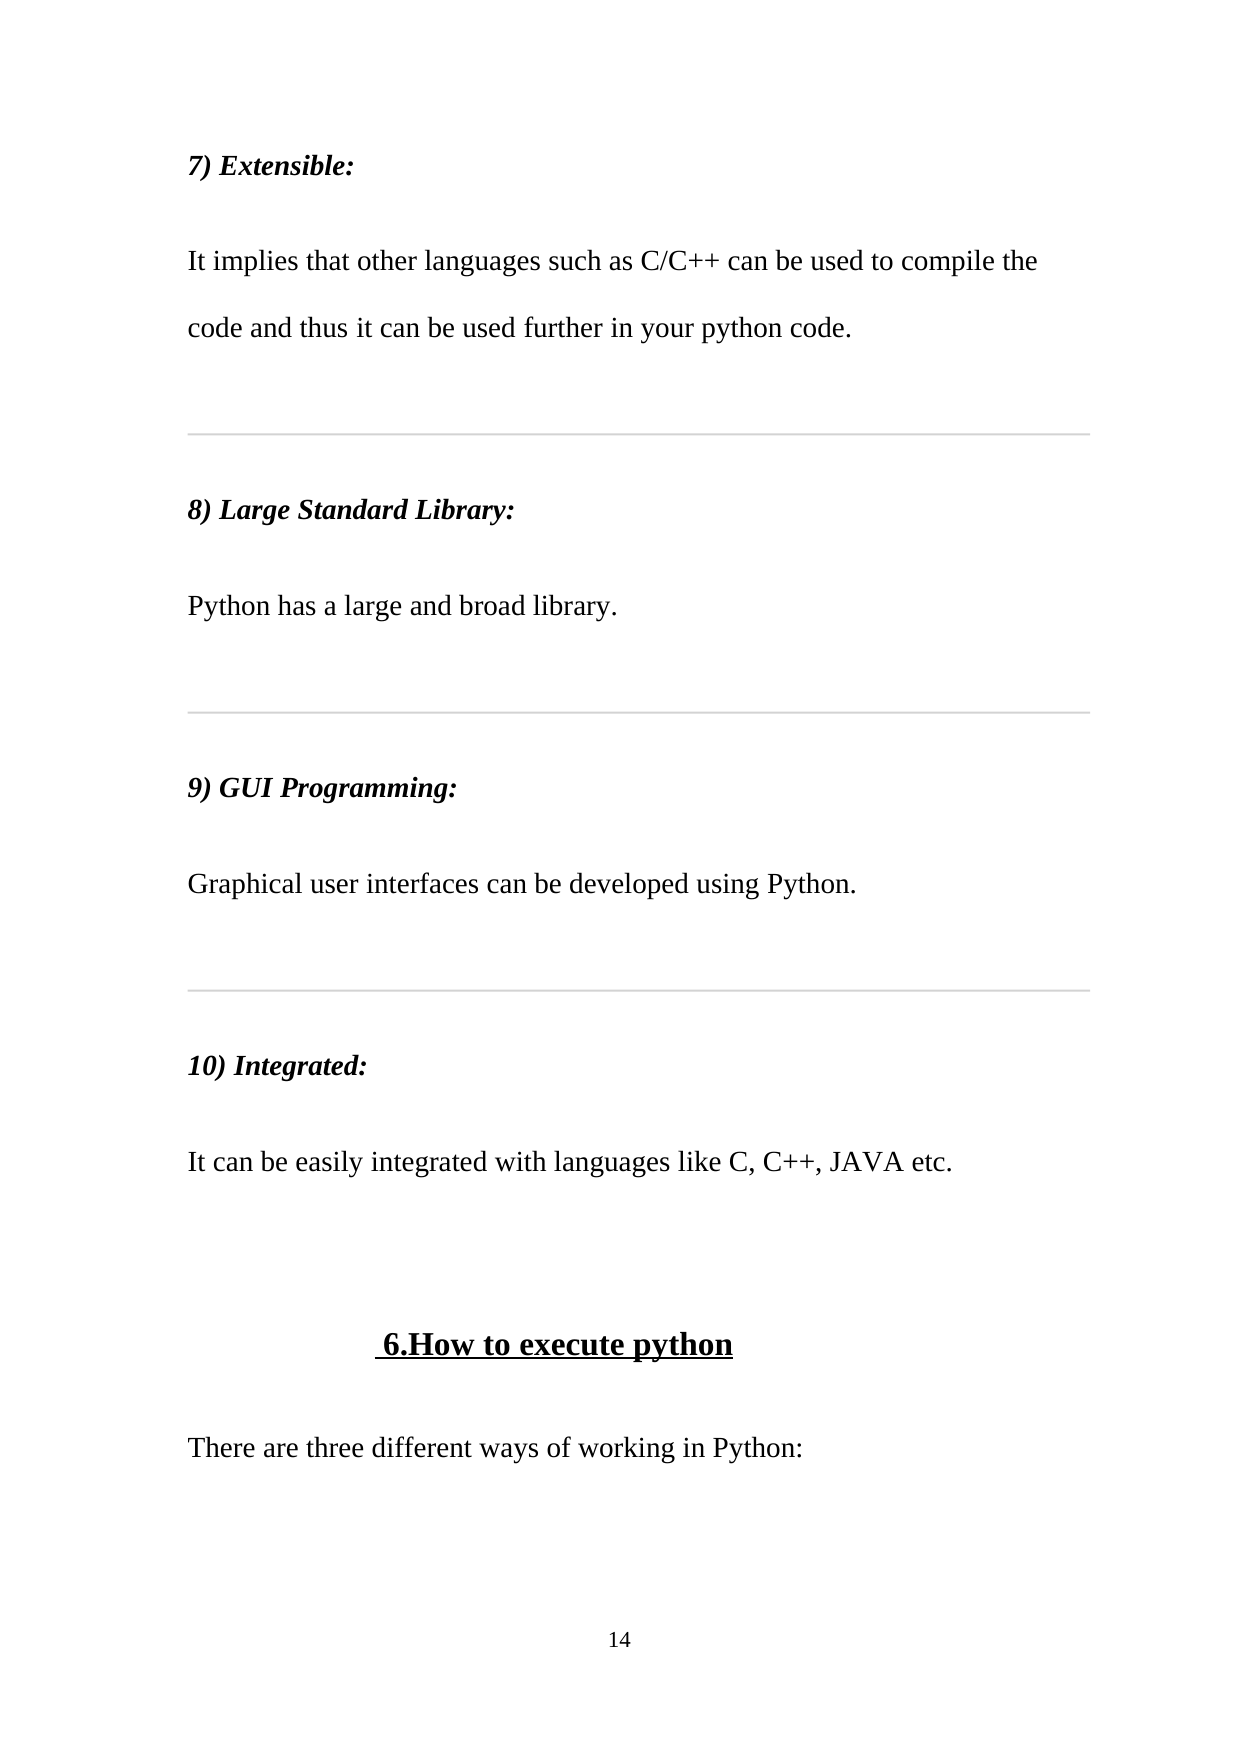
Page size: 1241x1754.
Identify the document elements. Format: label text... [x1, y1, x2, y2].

text It can be easily integrated with languages like C, C++, JAVA etc. [187, 1144, 1128, 1178]
subtitle GUI Programming: [187, 770, 1128, 804]
text Graphical user interfaces can be developed using Python. [187, 866, 1128, 900]
subtitle Large Standard Library: [187, 492, 1128, 526]
subtitle Integrated: [187, 1048, 1128, 1082]
text Python has a large and broad library. [187, 588, 1128, 622]
text There are three different ways of working in Python: [187, 1430, 1128, 1464]
text 6.How to execute python [374, 1324, 1128, 1362]
subtitle Extensible: [187, 148, 1128, 181]
text It implies that other languages such as C/C++ can be used to compile the code and thus it can be used further in your python code. [187, 243, 1098, 344]
